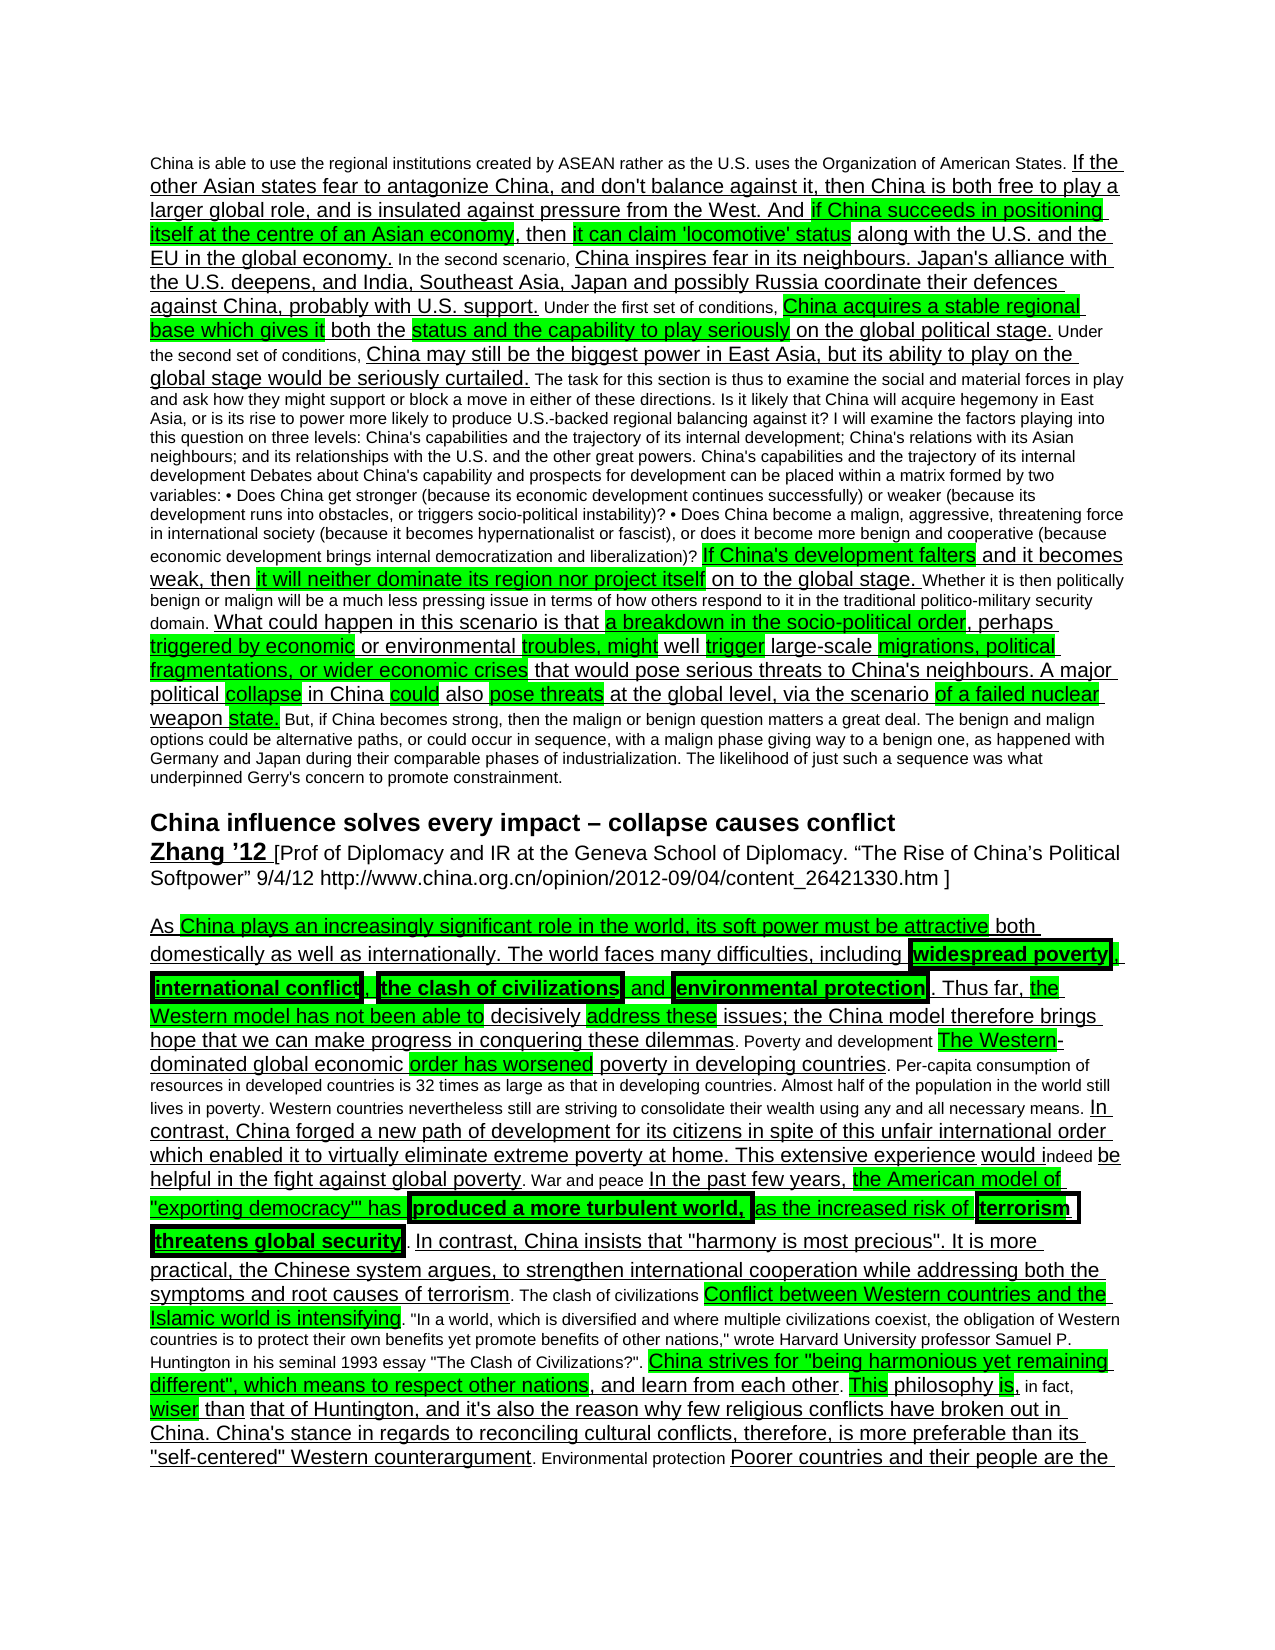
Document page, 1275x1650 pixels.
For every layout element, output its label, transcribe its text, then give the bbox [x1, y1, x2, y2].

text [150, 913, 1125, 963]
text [150, 964, 1125, 1468]
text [150, 150, 1125, 787]
text Zhang ’12 [Prof of Diplomacy and IR at the Geneva School of Diplomacy. “The Rise of China’s Political Softpower” 9/4/12 http://www.china.org.cn/opinion/2012-09/04/content_26421330.htm ] [150, 837, 1125, 889]
subtitle China influence solves every impact – collapse causes conflict [150, 808, 1125, 837]
